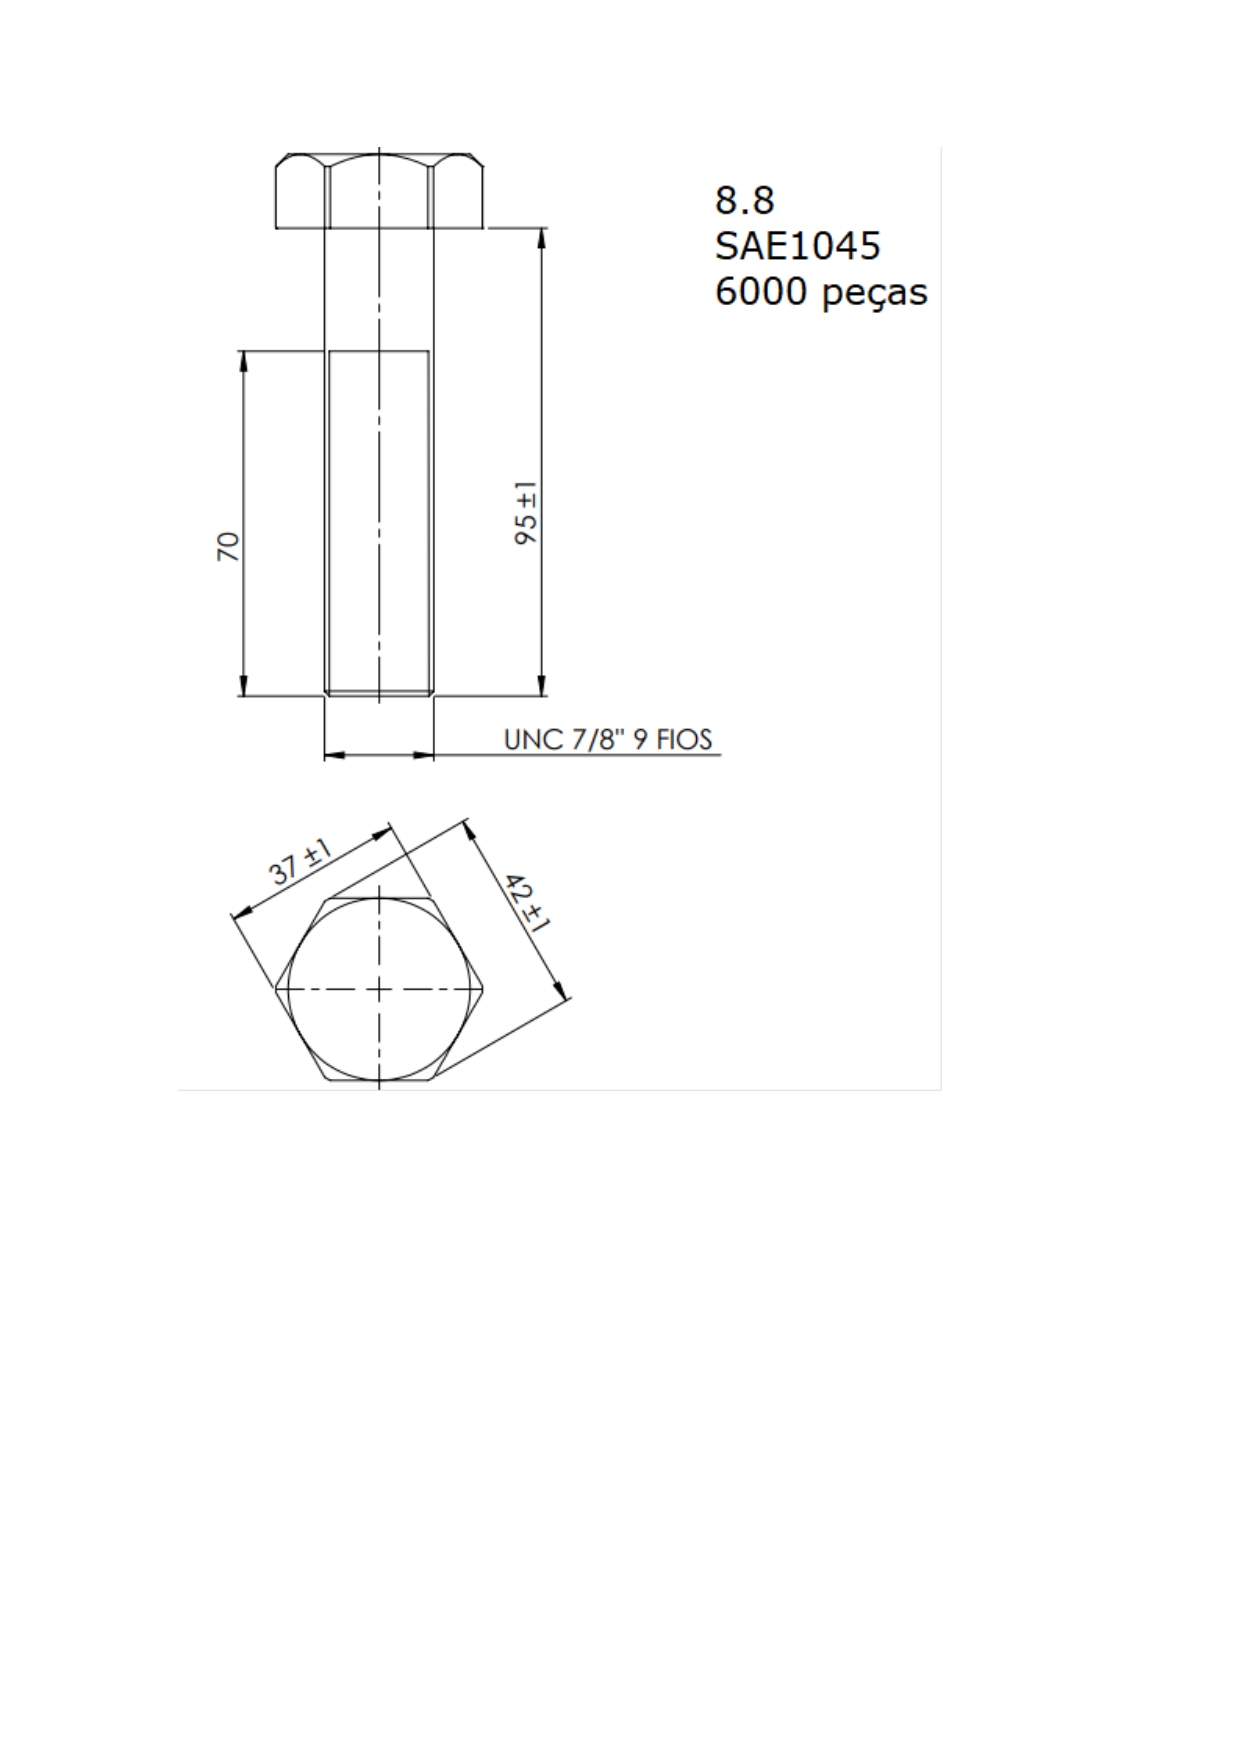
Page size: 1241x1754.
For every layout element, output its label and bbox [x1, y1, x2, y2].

picture [177, 147, 943, 1092]
